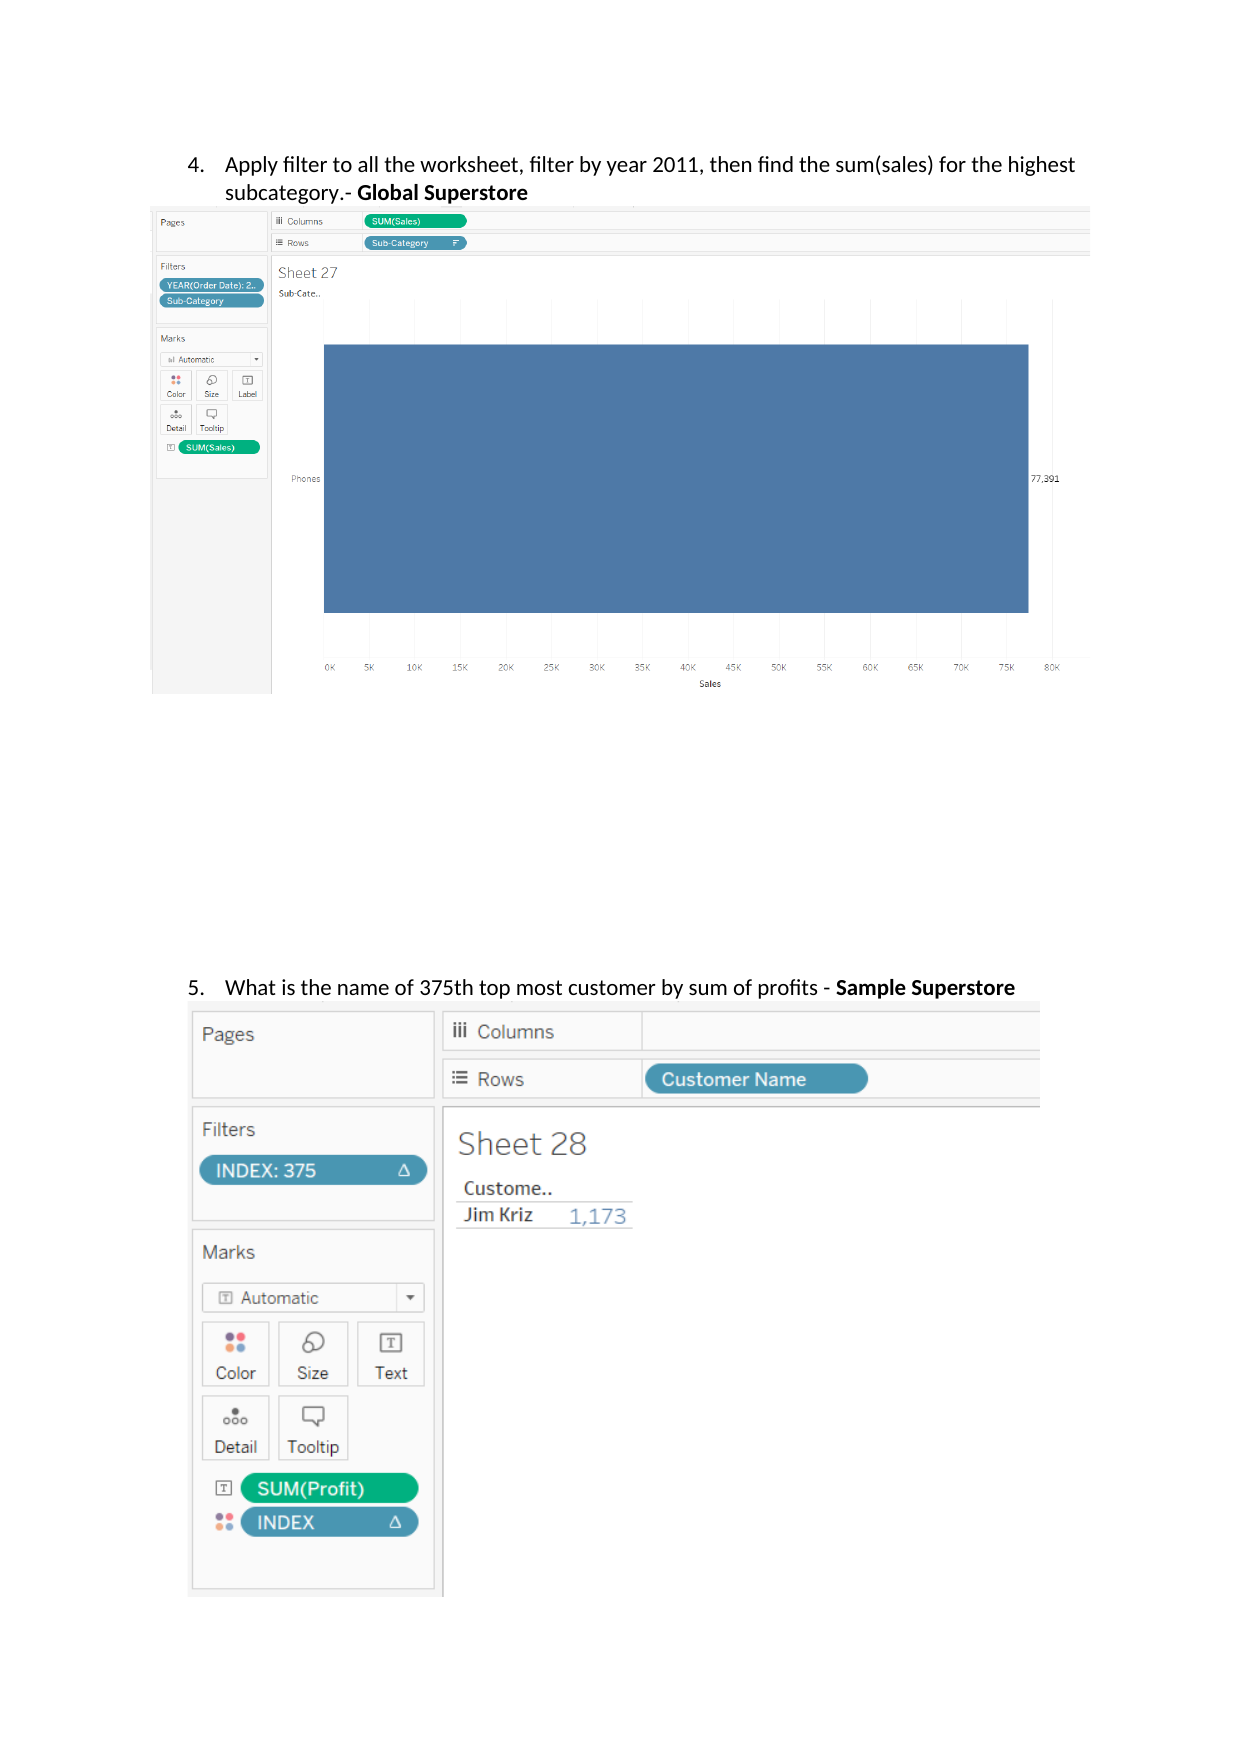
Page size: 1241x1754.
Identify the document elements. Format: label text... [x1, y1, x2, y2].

picture [150, 206, 1091, 694]
list Apply filter to all the worksheet, filter by year 2011, then find the sum(sales) for the highest subcategory.- Global Superstore [187, 150, 1090, 206]
list What is the name of 375th top most customer by sum of profits - Sample Superstore [187, 973, 1090, 1001]
picture [187, 1001, 1040, 1597]
